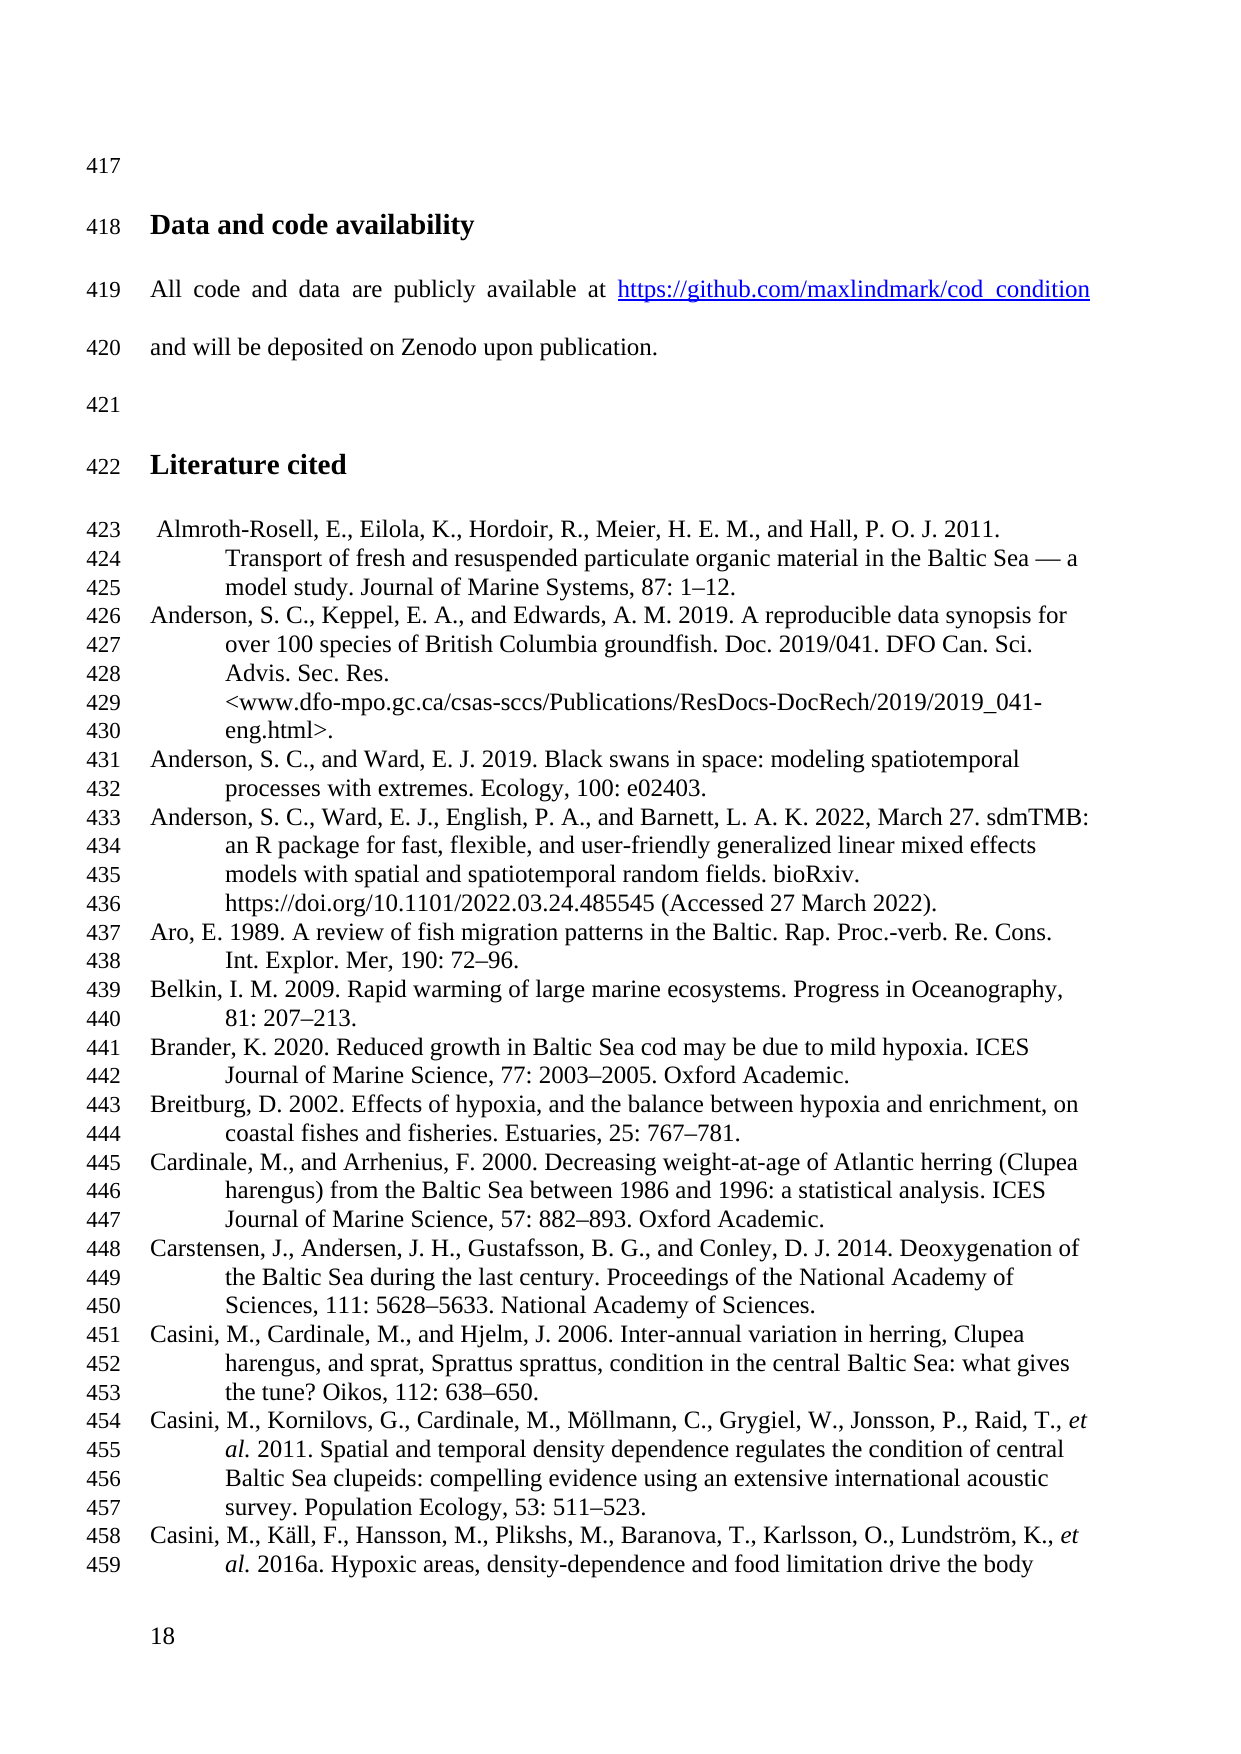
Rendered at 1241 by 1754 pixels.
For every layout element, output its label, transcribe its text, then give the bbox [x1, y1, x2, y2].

text Casini, M., Kornilovs, G., Cardinale, M., Möllmann, C., Grygiel, W., Jonsson, P., Raid, T., et al. 2011. Spatial and temporal density dependence regulates the condition of central Baltic Sea clupeids: compelling evidence using an extensive international acoustic survey. Population Ecology, 53: 511–523. [150, 1405, 1090, 1520]
text Breitburg, D. 2002. Effects of hypoxia, and the balance between hypoxia and enrichment, on coastal fishes and fisheries. Estuaries, 25: 767–781. [150, 1089, 1090, 1147]
text Almroth-Rosell, E., Eilola, K., Hordoir, R., Meier, H. E. M., and Hall, P. O. J. 2011. Transport of fresh and resuspended particulate organic material in the Baltic Sea — a model study. Journal of Marine Systems, 87: 1–12. [150, 514, 1090, 600]
text Anderson, S. C., Ward, E. J., English, P. A., and Barnett, L. A. K. 2022, March 27. sdmTMB: an R package for fast, flexible, and user-friendly generalized linear mixed effects models with spatial and spatiotemporal random fields. bioRxiv. https://doi.org/10.1101/2022.03.24.485545 (Accessed 27 March 2022). [150, 802, 1090, 917]
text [150, 1520, 1090, 1578]
text Anderson, S. C., Keppel, E. A., and Edwards, A. M. 2019. A reproducible data synopsis for over 100 species of British Columbia groundfish. Doc. 2019/041. DFO Can. Sci. Advis. Sec. Res. <www.dfo-mpo.gc.ca/csas-sccs/Publications/ResDocs-DocRech/2019/2019_041-eng.html>. [150, 600, 1090, 744]
subtitle Data and code availability [150, 207, 1090, 241]
text All code and data are publicly available at https://github.com/maxlindmark/cod_condition and will be deposited on Zenodo upon publication. [150, 274, 1090, 361]
text Carstensen, J., Andersen, J. H., Gustafsson, B. G., and Conley, D. J. 2014. Deoxygenation of the Baltic Sea during the last century. Proceedings of the National Academy of Sciences, 111: 5628–5633. National Academy of Sciences. [150, 1233, 1090, 1319]
text Casini, M., Cardinale, M., and Hjelm, J. 2006. Inter-annual variation in herring, Clupea harengus, and sprat, Sprattus sprattus, condition in the central Baltic Sea: what gives the tune? Oikos, 112: 638–650. [150, 1319, 1090, 1405]
text Aro, E. 1989. A review of fish migration patterns in the Baltic. Rap. Proc.-verb. Re. Cons. Int. Explor. Mer, 190: 72–96. [150, 917, 1090, 974]
subtitle Literature cited [150, 447, 1090, 481]
text Anderson, S. C., and Ward, E. J. 2019. Black swans in space: modeling spatiotemporal processes with extremes. Ecology, 100: e02403. [150, 744, 1090, 802]
text Brander, K. 2020. Reduced growth in Baltic Sea cod may be due to mild hypoxia. ICES Journal of Marine Science, 77: 2003–2005. Oxford Academic. [150, 1032, 1090, 1089]
text Cardinale, M., and Arrhenius, F. 2000. Decreasing weight-at-age of Atlantic herring (Clupea harengus) from the Baltic Sea between 1986 and 1996: a statistical analysis. ICES Journal of Marine Science, 57: 882–893. Oxford Academic. [150, 1147, 1090, 1233]
text Belkin, I. M. 2009. Rapid warming of large marine ecosystems. Progress in Oceanography, 81: 207–213. [150, 974, 1090, 1032]
